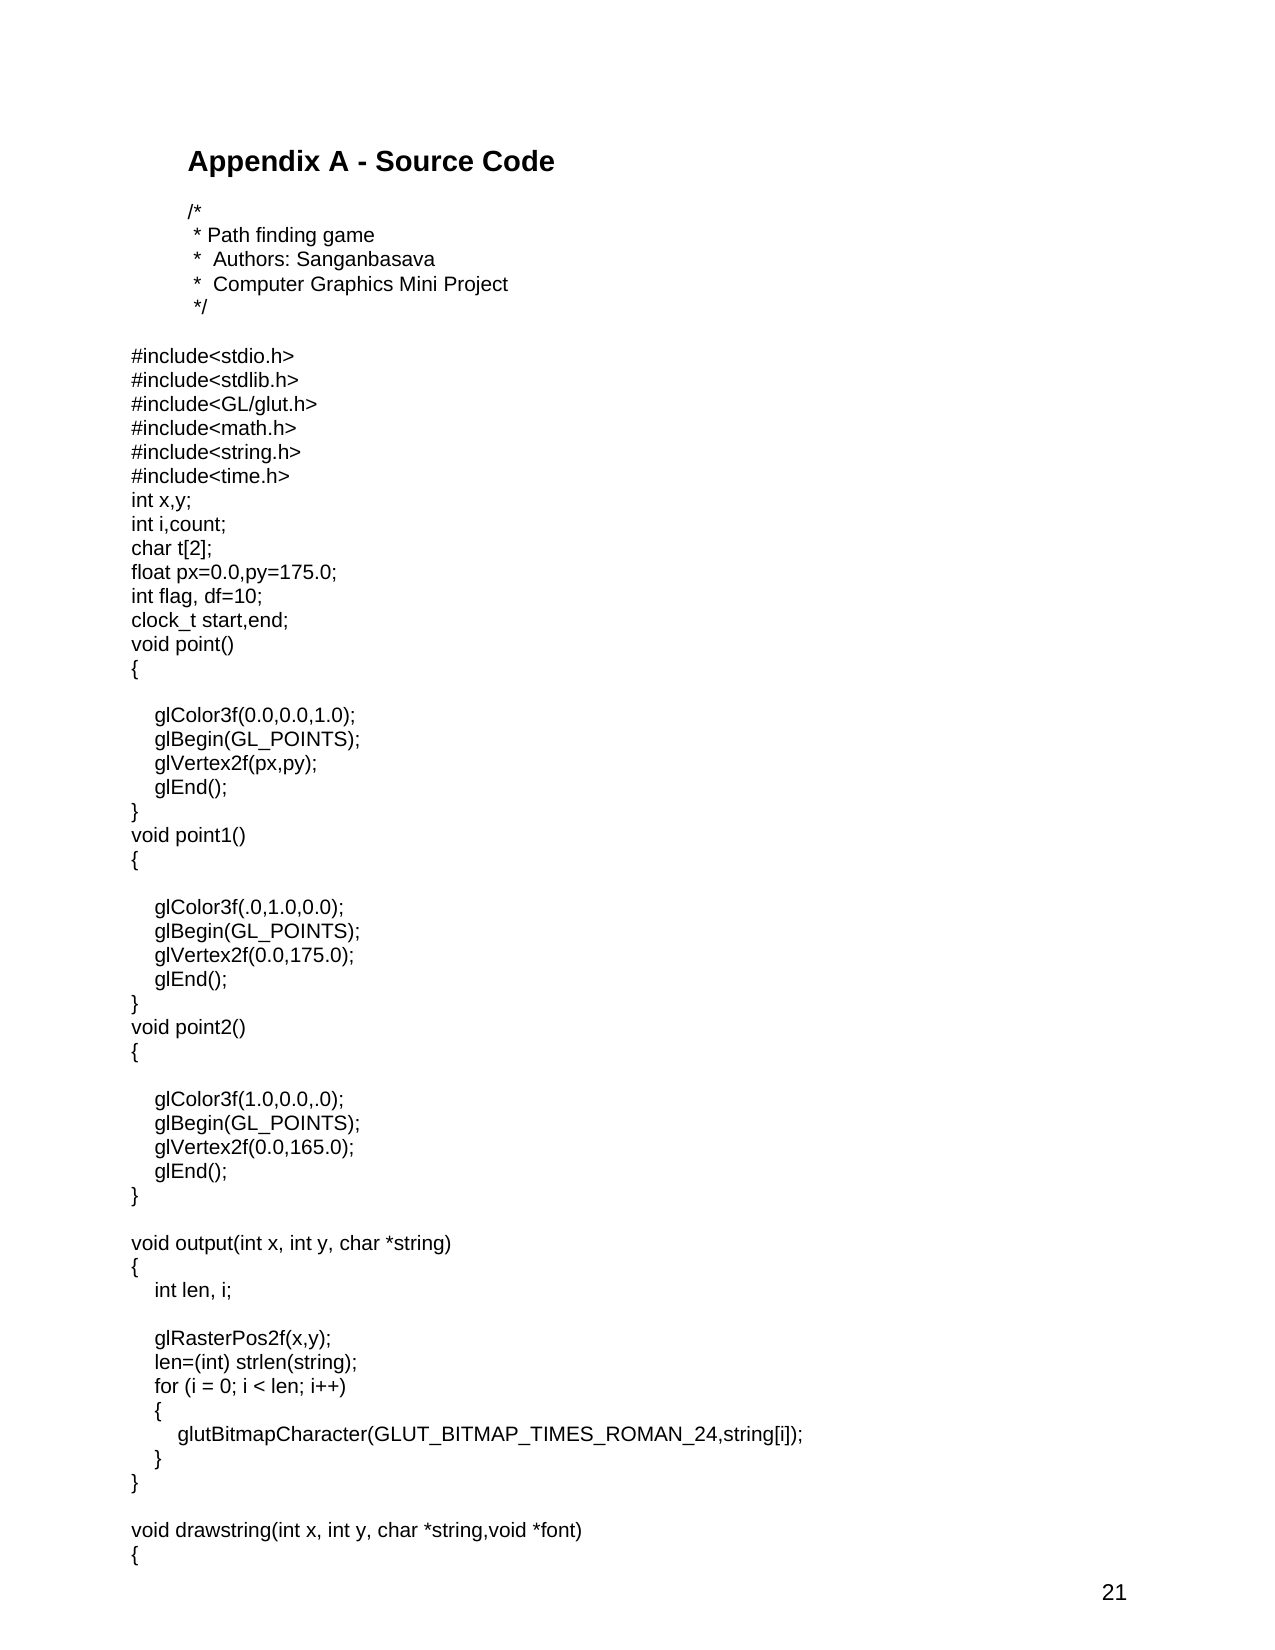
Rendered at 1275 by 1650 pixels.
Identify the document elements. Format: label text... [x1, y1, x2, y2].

text /* [187, 200, 1187, 224]
text glColor3f(1.0,0.0,.0); [131, 1087, 1187, 1111]
text #include<stdio.h> [131, 344, 1187, 368]
text } [131, 1470, 1187, 1494]
text { [131, 655, 1187, 679]
text int len, i; [131, 1278, 1187, 1302]
text glEnd(); [131, 967, 1187, 991]
list Authors: Sanganbasava [193, 247, 1187, 271]
text void drawstring(int x, int y, char *string,void *font) [131, 1518, 1187, 1542]
text glEnd(); [131, 1158, 1187, 1182]
text glRasterPos2f(x,y); [131, 1326, 1187, 1350]
text { [131, 1039, 1187, 1063]
list Computer Graphics Mini Project [193, 272, 1187, 296]
text glColor3f(.0,1.0,0.0); [131, 895, 1187, 919]
text glBegin(GL_POINTS); [131, 727, 1187, 751]
text void point() [131, 631, 1187, 655]
text } [131, 799, 1187, 823]
text int flag, df=10; [131, 583, 1187, 607]
text glBegin(GL_POINTS); [131, 1111, 1187, 1134]
text void output(int x, int y, char *string) [131, 1230, 1187, 1254]
text #include<string.h> [131, 440, 1187, 464]
text } [131, 1446, 1187, 1470]
text char t[2]; [131, 536, 1187, 559]
text int x,y; [131, 488, 1187, 512]
text glBegin(GL_POINTS); [131, 919, 1187, 943]
text } [131, 1182, 1187, 1206]
text { [131, 1542, 1187, 1566]
text for (i = 0; i < len; i++) [131, 1374, 1187, 1398]
text #include<math.h> [131, 416, 1187, 440]
text glVertex2f(0.0,175.0); [131, 943, 1187, 967]
text { [131, 1254, 1187, 1278]
text clock_t start,end; [131, 607, 1187, 631]
text glVertex2f(px,py); [131, 751, 1187, 775]
text void point1() [131, 823, 1187, 847]
text int i,count; [131, 512, 1187, 536]
text #include<time.h> [131, 464, 1187, 488]
text #include<stdlib.h> [131, 368, 1187, 392]
list Path finding game [193, 224, 1187, 247]
text */ [193, 296, 1187, 319]
text glColor3f(0.0,0.0,1.0); [131, 703, 1187, 727]
text float px=0.0,py=175.0; [131, 559, 1187, 583]
text { [131, 1398, 1187, 1422]
text len=(int) strlen(string); [131, 1350, 1187, 1374]
text Appendix A - Source Code [187, 144, 1187, 177]
text glEnd(); [131, 775, 1187, 799]
text void point2() [131, 1015, 1187, 1039]
text glVertex2f(0.0,165.0); [131, 1134, 1187, 1158]
text { [131, 847, 1187, 871]
text #include<GL/glut.h> [131, 392, 1187, 416]
text } [131, 991, 1187, 1015]
text glutBitmapCharacter(GLUT_BITMAP_TIMES_ROMAN_24,string[i]); [131, 1422, 1187, 1446]
